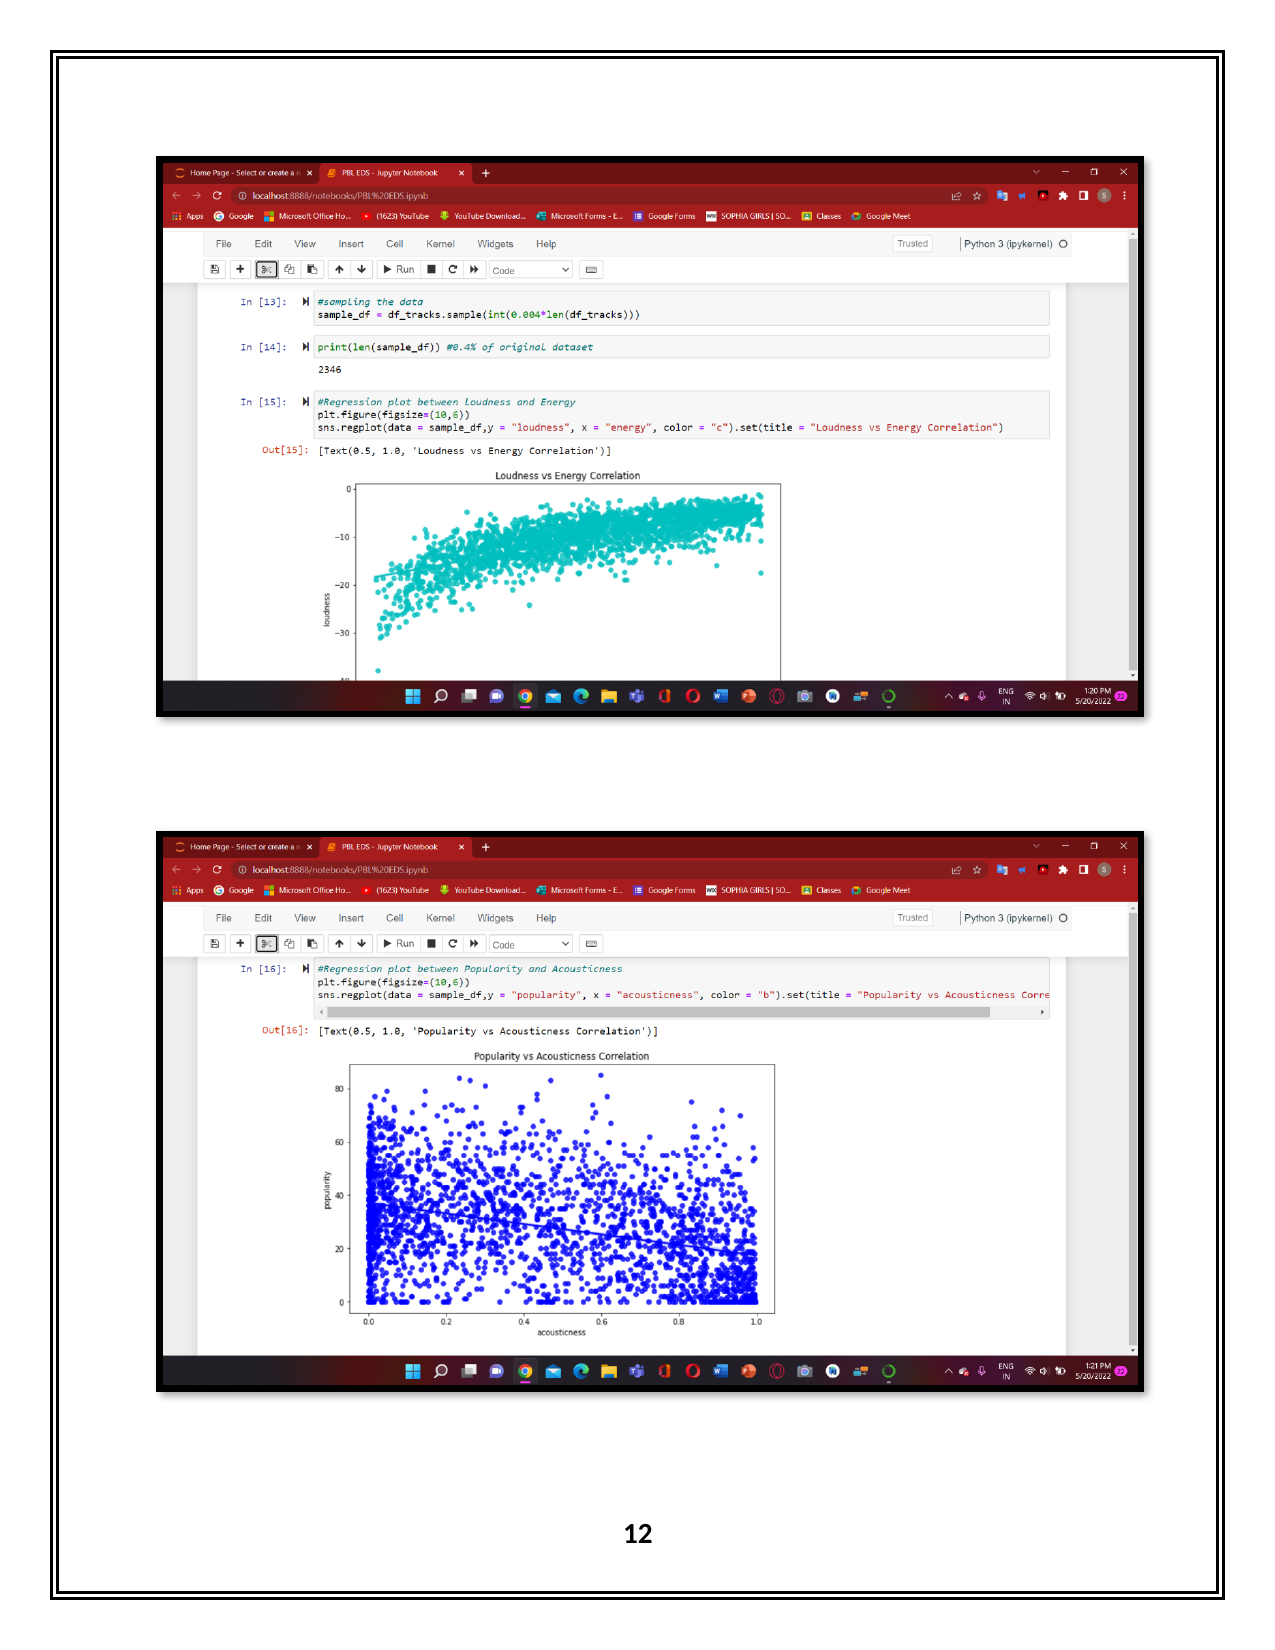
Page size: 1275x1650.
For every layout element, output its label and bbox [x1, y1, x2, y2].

picture [163, 163, 1138, 711]
picture [163, 837, 1138, 1385]
